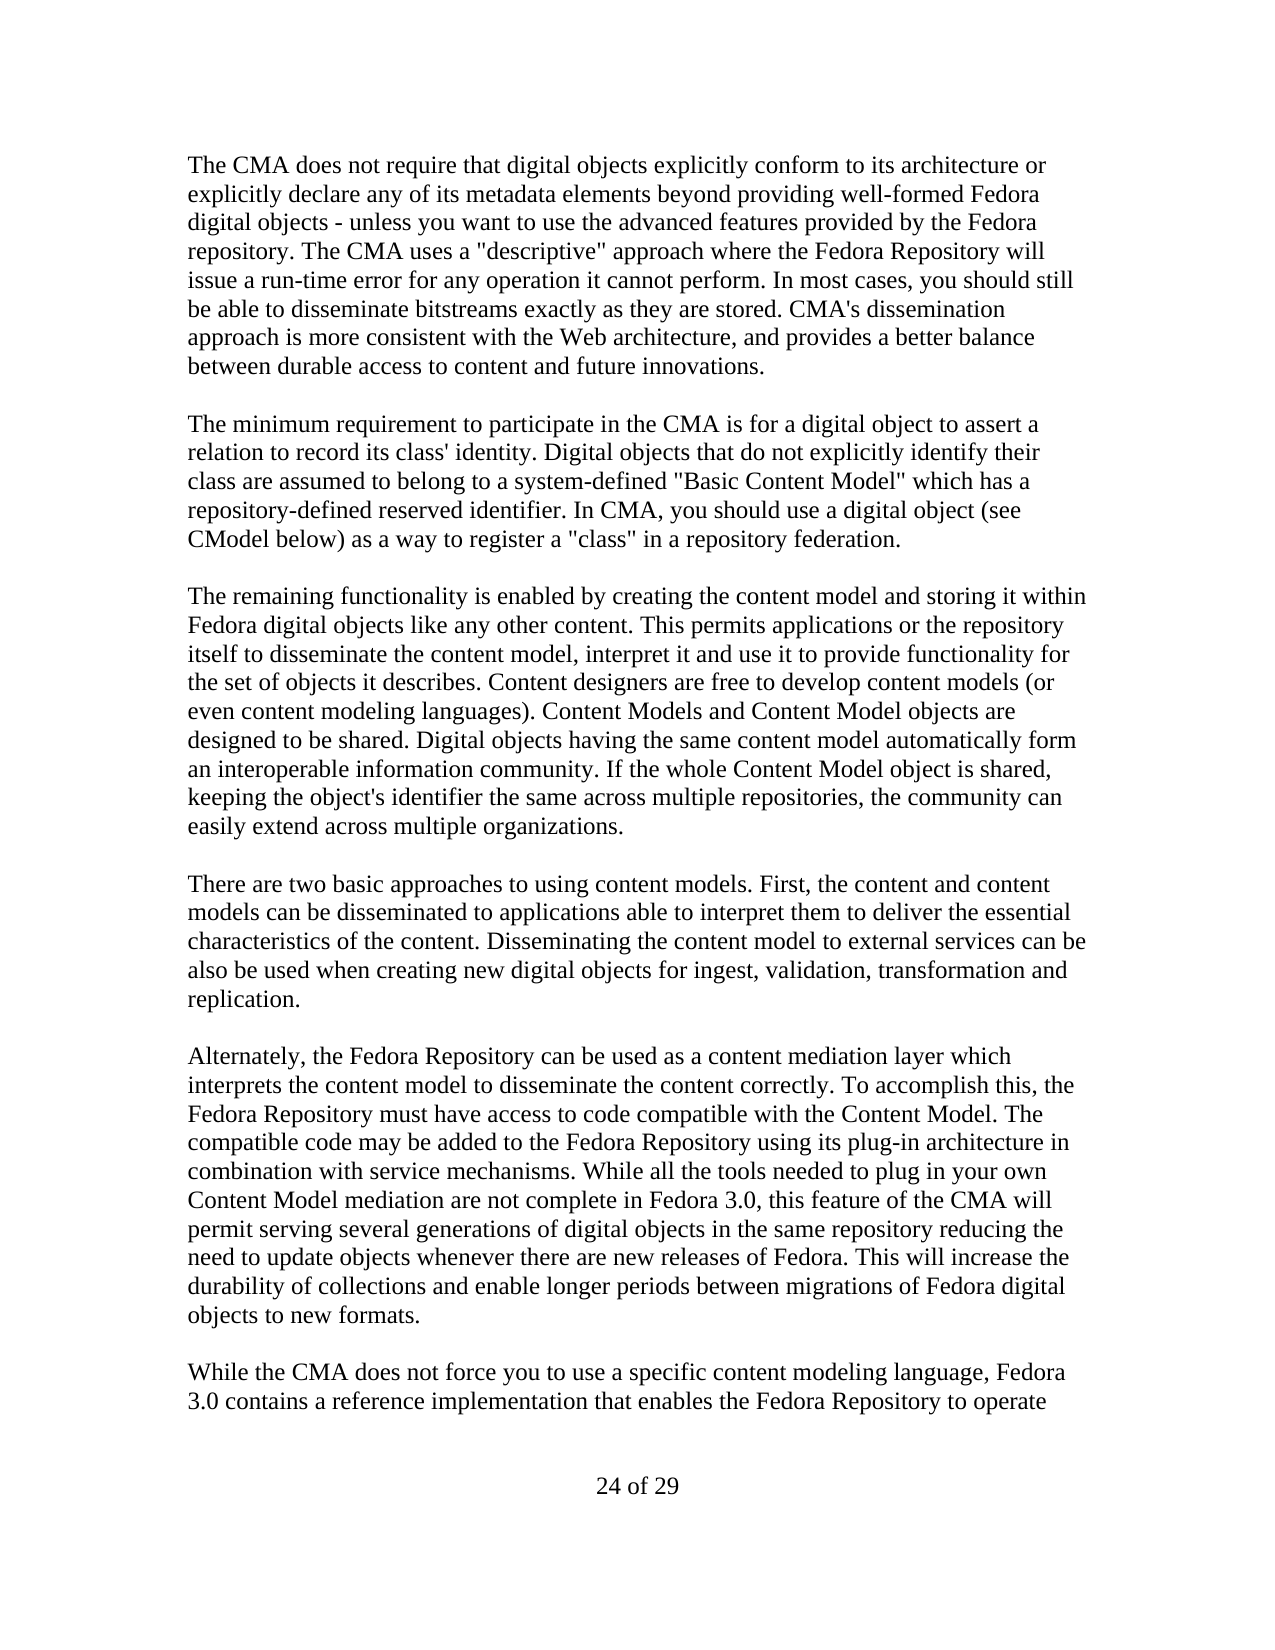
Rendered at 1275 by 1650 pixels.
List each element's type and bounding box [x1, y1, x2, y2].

text [187, 150, 1087, 1415]
